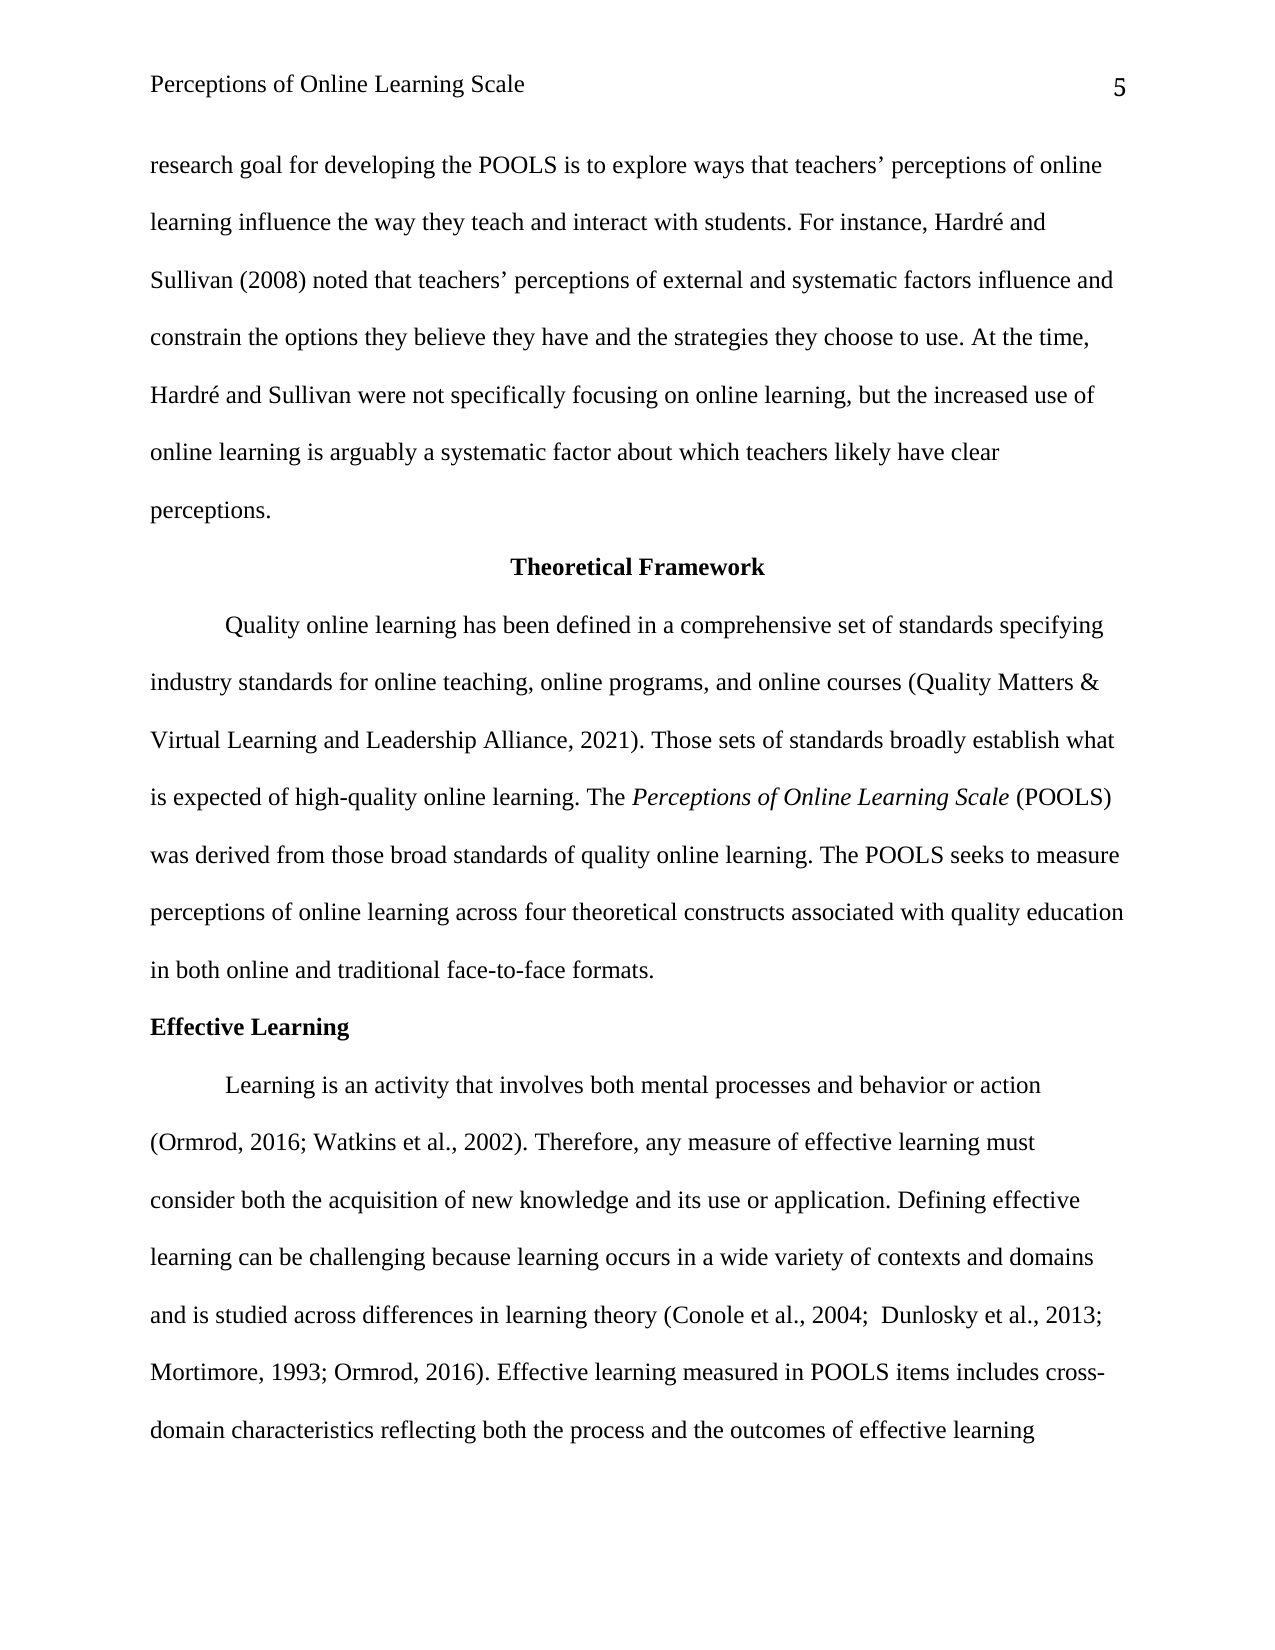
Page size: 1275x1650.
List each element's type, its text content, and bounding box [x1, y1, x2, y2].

text Quality online learning has been defined in a comprehensive set of standards specifying industry standards for online teaching, online programs, and online courses (Quality Matters & Virtual Learning and Leadership Alliance, 2021). Those sets of standards broadly establish what is expected of high-quality online learning. The Perceptions of Online Learning Scale (POOLS) was derived from those broad standards of quality online learning. The POOLS seeks to measure perceptions of online learning across four theoretical constructs associated with quality education in both online and traditional face-to-face formats. [150, 610, 1125, 984]
text Effective Learning [150, 1012, 1125, 1041]
text Theoretical Framework [150, 552, 1125, 581]
